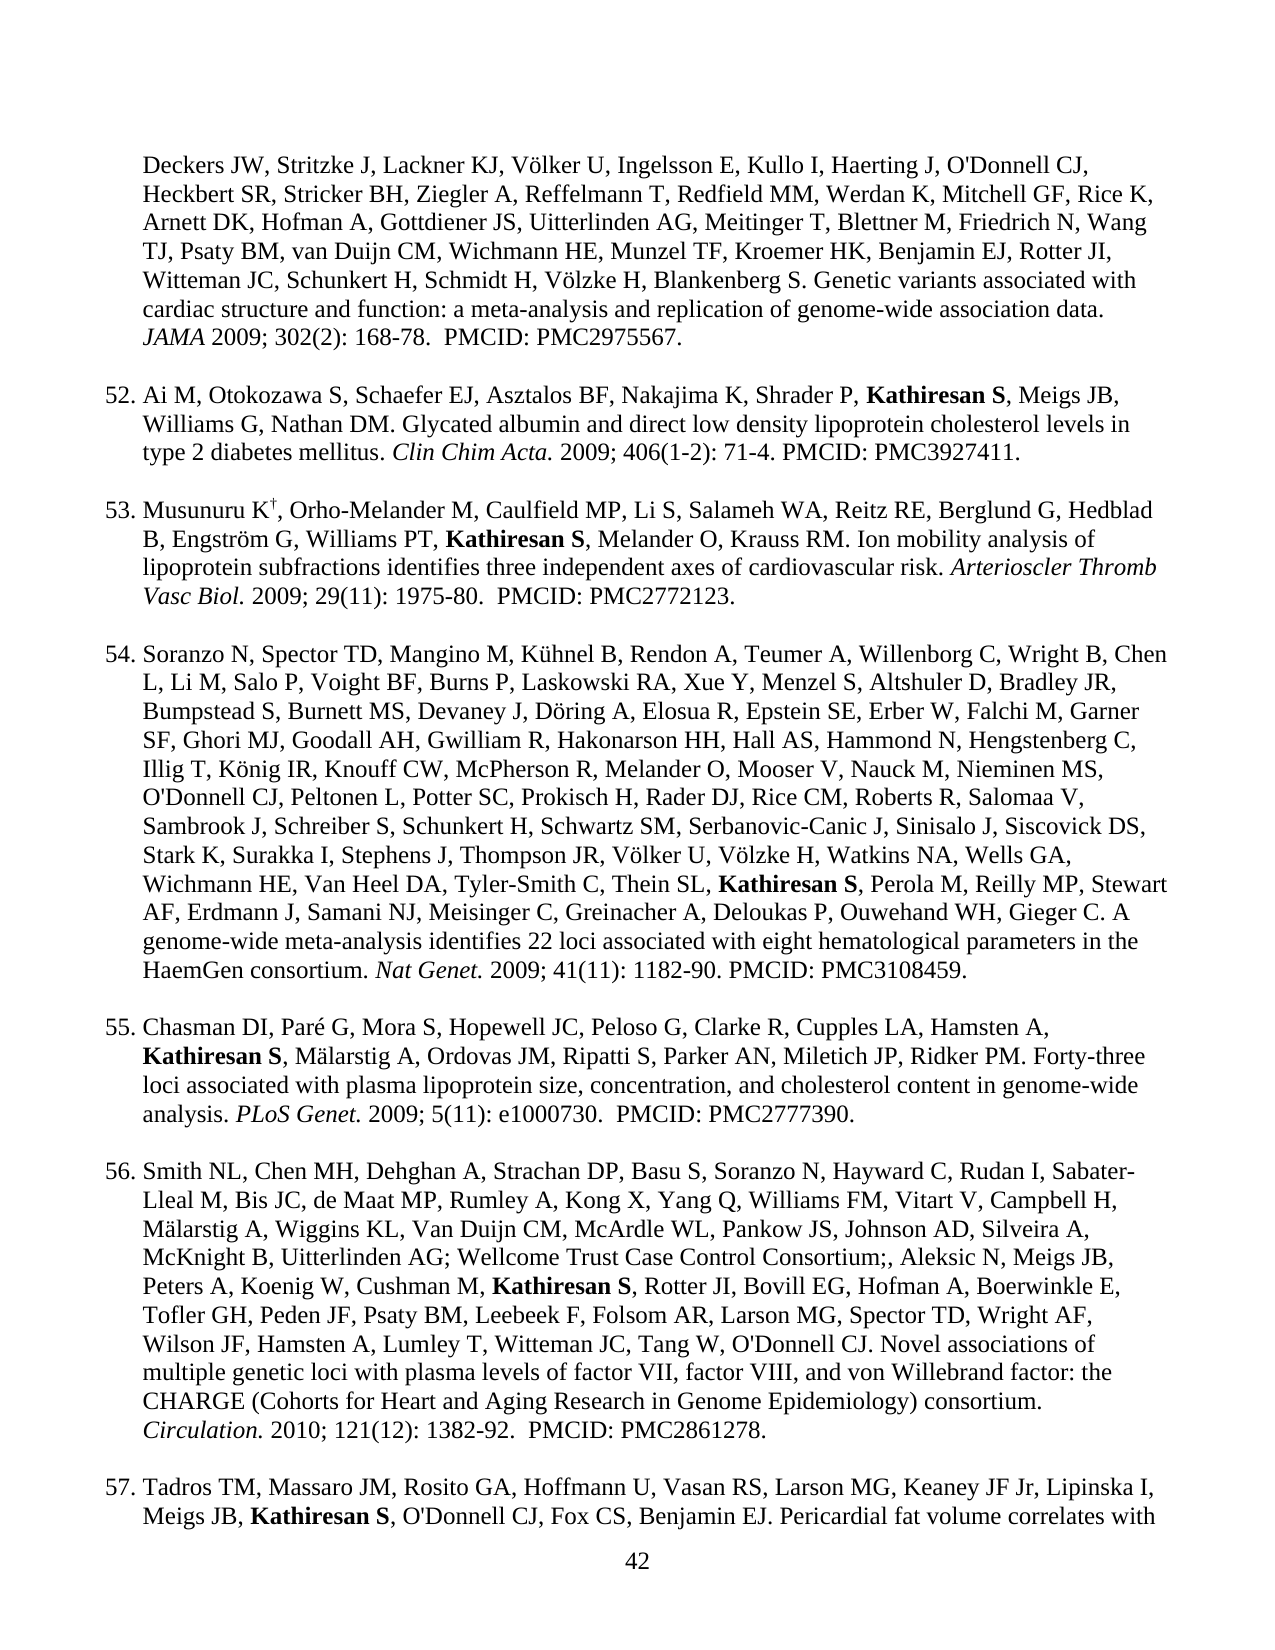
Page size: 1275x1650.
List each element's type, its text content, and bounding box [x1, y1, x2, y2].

list Ai M, Otokozawa S, Schaefer EJ, Asztalos BF, Nakajima K, Shrader P, Kathiresan S, Meigs JB, Williams G, Nathan DM. Glycated albumin and direct low density lipoprotein cholesterol levels in type 2 diabetes mellitus. Clin Chim Acta. 2009; 406(1-2): 71-4. PMCID: PMC3927411. [105, 380, 1170, 466]
list Chasman DI, Paré G, Mora S, Hopewell JC, Peloso G, Clarke R, Cupples LA, Hamsten A, Kathiresan S, Mälarstig A, Ordovas JM, Ripatti S, Parker AN, Miletich JP, Ridker PM. Forty-three loci associated with plasma lipoprotein size, concentration, and cholesterol content in genome-wide analysis. PLoS Genet. 2009; 5(11): e1000730. PMCID: PMC2777390. [105, 1012, 1170, 1127]
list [105, 150, 1170, 351]
list Smith NL, Chen MH, Dehghan A, Strachan DP, Basu S, Soranzo N, Hayward C, Rudan I, Sabater-Lleal M, Bis JC, de Maat MP, Rumley A, Kong X, Yang Q, Williams FM, Vitart V, Campbell H, Mälarstig A, Wiggins KL, Van Duijn CM, McArdle WL, Pankow JS, Johnson AD, Silveira A, McKnight B, Uitterlinden AG; Wellcome Trust Case Control Consortium;, Aleksic N, Meigs JB, Peters A, Koenig W, Cushman M, Kathiresan S, Rotter JI, Bovill EG, Hofman A, Boerwinkle E, Tofler GH, Peden JF, Psaty BM, Leebeek F, Folsom AR, Larson MG, Spector TD, Wright AF, Wilson JF, Hamsten A, Lumley T, Witteman JC, Tang W, O'Donnell CJ. Novel associations of multiple genetic loci with plasma levels of factor VII, factor VIII, and von Willebrand factor: the CHARGE (Cohorts for Heart and Aging Research in Genome Epidemiology) consortium. Circulation. 2010; 121(12): 1382-92. PMCID: PMC2861278. [105, 1156, 1170, 1444]
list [105, 1472, 1170, 1530]
list Soranzo N, Spector TD, Mangino M, Kühnel B, Rendon A, Teumer A, Willenborg C, Wright B, Chen L, Li M, Salo P, Voight BF, Burns P, Laskowski RA, Xue Y, Menzel S, Altshuler D, Bradley JR, Bumpstead S, Burnett MS, Devaney J, Döring A, Elosua R, Epstein SE, Erber W, Falchi M, Garner SF, Ghori MJ, Goodall AH, Gwilliam R, Hakonarson HH, Hall AS, Hammond N, Hengstenberg C, Illig T, König IR, Knouff CW, McPherson R, Melander O, Mooser V, Nauck M, Nieminen MS, O'Donnell CJ, Peltonen L, Potter SC, Prokisch H, Rader DJ, Rice CM, Roberts R, Salomaa V, Sambrook J, Schreiber S, Schunkert H, Schwartz SM, Serbanovic-Canic J, Sinisalo J, Siscovick DS, Stark K, Surakka I, Stephens J, Thompson JR, Völker U, Völzke H, Watkins NA, Wells GA, Wichmann HE, Van Heel DA, Tyler-Smith C, Thein SL, Kathiresan S, Perola M, Reilly MP, Stewart AF, Erdmann J, Samani NJ, Meisinger C, Greinacher A, Deloukas P, Ouwehand WH, Gieger C. A genome-wide meta-analysis identifies 22 loci associated with eight hematological parameters in the HaemGen consortium. Nat Genet. 2009; 41(11): 1182-90. PMCID: PMC3108459. [105, 639, 1170, 984]
list Musunuru K†, Orho-Melander M, Caulfield MP, Li S, Salameh WA, Reitz RE, Berglund G, Hedblad B, Engström G, Williams PT, Kathiresan S, Melander O, Krauss RM. Ion mobility analysis of lipoprotein subfractions identifies three independent axes of cardiovascular risk. Arterioscler Thromb Vasc Biol. 2009; 29(11): 1975-80. PMCID: PMC2772123. [105, 495, 1170, 610]
